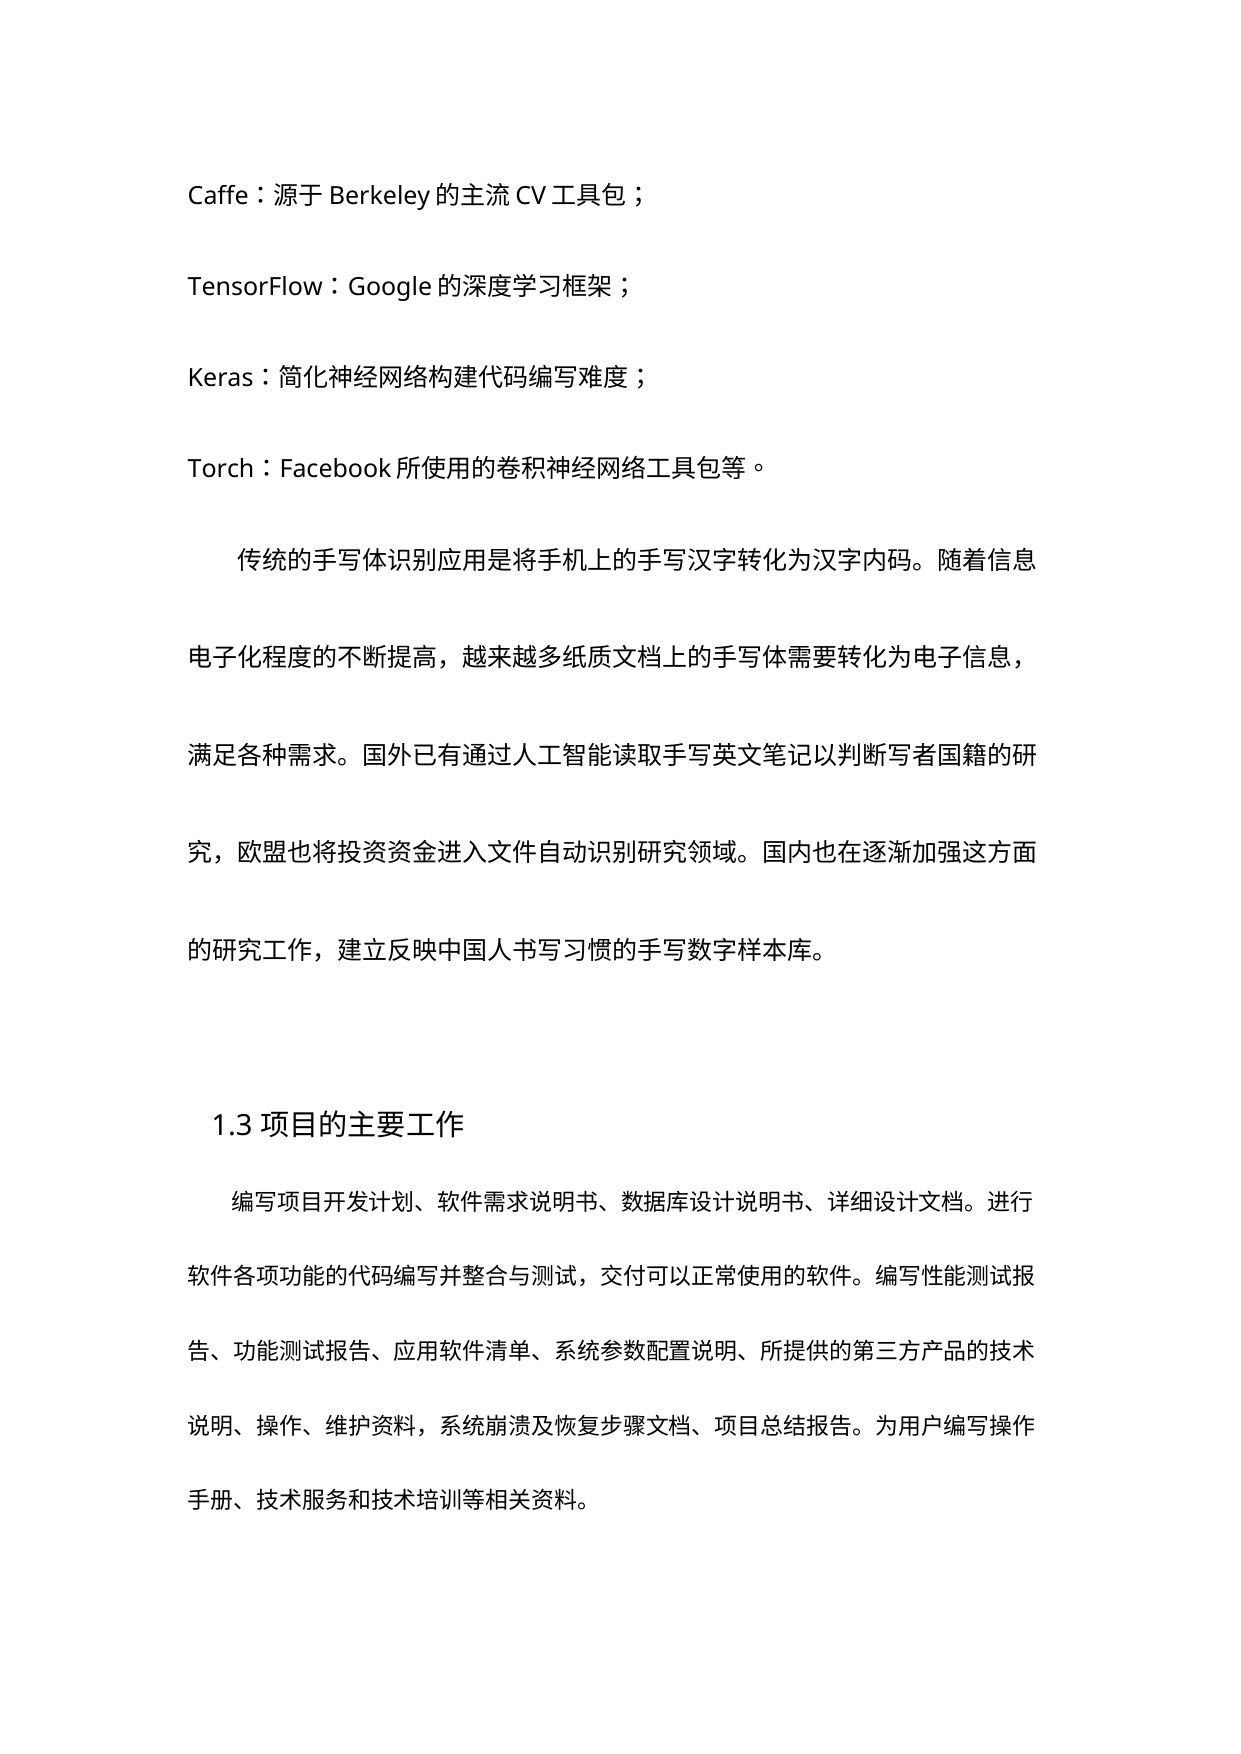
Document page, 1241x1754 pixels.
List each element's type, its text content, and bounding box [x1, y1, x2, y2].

text 1.3 项目的主要工作 [211, 1090, 1053, 1155]
text 传统的手写体识别应用是将手机上的手写汉字转化为汉字内码。随着信息电子化程度的不断提高，越来越多纸质文档上的手写体需要转化为电子信息，满足各种需求。国外已有通过人工智能读取手写英文笔记以判断写者国籍的研究，欧盟也将投资资金进入文件自动识别研究领域。国内也在逐渐加强这方面的研究工作，建立反映中国人书写习惯的手写数字样本库。 [187, 526, 1053, 981]
text 编写项目开发计划、软件需求说明书、数据库设计说明书、详细设计文档。进行软件各项功能的代码编写并整合与测试，交付可以正常使用的软件。编写性能测试报告、功能测试报告、应用软件清单、系统参数配置说明、所提供的第三方产品的技术说明、操作、维护资料，系统崩溃及恢复步骤文档、项目总结报告。为用户编写操作手册、技术服务和技术培训等相关资料。 [187, 1168, 1053, 1531]
